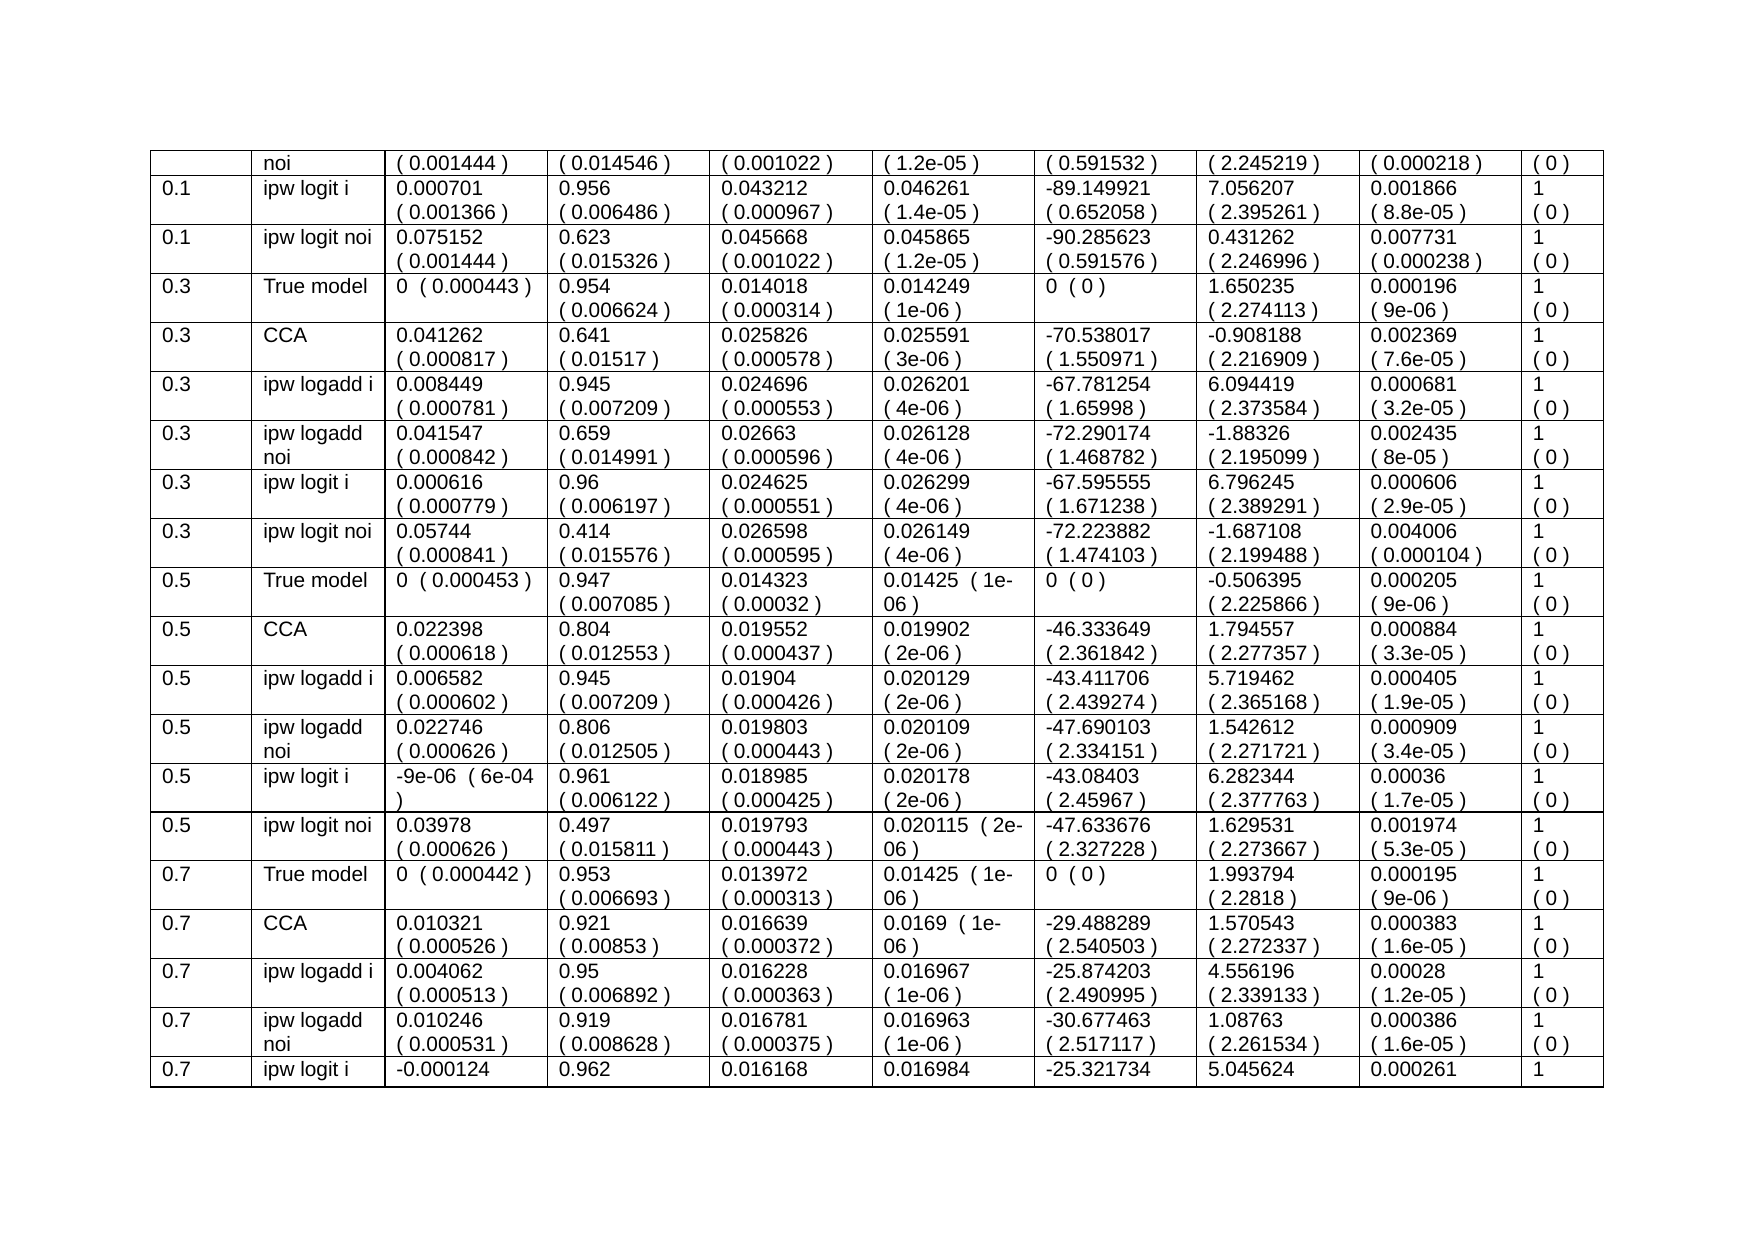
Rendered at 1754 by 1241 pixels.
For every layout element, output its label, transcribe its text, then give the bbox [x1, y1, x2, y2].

table_cell 6.796245 ( 2.389291 ) [1197, 470, 1359, 518]
table_cell -70.538017 ( 1.550971 ) [1035, 323, 1196, 371]
table_cell -72.290174 ( 1.468782 ) [1035, 421, 1196, 469]
table_cell 0.7 [151, 1057, 251, 1086]
table_cell 0.956 ( 0.006486 ) [548, 176, 709, 224]
table_cell 0.00028 ( 1.2e-05 ) [1360, 959, 1521, 1007]
table_cell 0.96 ( 0.006197 ) [548, 470, 709, 518]
table_cell 0.5 [151, 715, 251, 762]
table_cell 0.000606 ( 2.9e-05 ) [1360, 470, 1521, 518]
table_cell ipw logit noi [252, 813, 384, 860]
table_cell 1 ( 0 ) [1522, 176, 1603, 224]
table_cell 0.000616 ( 0.000779 ) [386, 470, 547, 518]
table_cell 0.3 [151, 323, 251, 371]
table_cell 0.3 [151, 470, 251, 518]
table_cell ipw logadd noi [252, 1008, 384, 1056]
table_cell 0.35197 ( 2.245219 ) [1197, 151, 1359, 175]
table_cell 0.014018 ( 0.000314 ) [710, 274, 872, 322]
table_cell 0.016639 ( 0.000372 ) [710, 910, 872, 958]
table_cell 0.041547 ( 0.000842 ) [386, 421, 547, 469]
table_cell 0.000261 ( 1.2e-05 ) [1360, 1057, 1521, 1086]
table_cell 0.020109 ( 2e-06 ) [873, 715, 1034, 762]
table_cell 0.016984 ( 1e-06 ) [873, 1057, 1034, 1086]
table_cell 0.014249 ( 1e-06 ) [873, 274, 1034, 322]
table_cell CCA [252, 910, 384, 958]
table_cell CCA [252, 617, 384, 664]
table_cell ipw logadd noi [252, 421, 384, 469]
table_cell 0.010321 ( 0.000526 ) [386, 910, 547, 958]
table_cell 0.013972 ( 0.000313 ) [710, 861, 872, 909]
table_cell 0.067392 ( 0.001444 ) [386, 151, 547, 175]
table_cell ipw logit i [252, 1057, 384, 1086]
table_cell 0.026201 ( 4e-06 ) [873, 372, 1034, 420]
table_cell 0.000405 ( 1.9e-05 ) [1360, 666, 1521, 713]
table_cell 1.993794 ( 2.2818 ) [1197, 861, 1359, 909]
table_cell 0.3 [151, 274, 251, 322]
table_cell 0.947 ( 0.007085 ) [548, 568, 709, 616]
table_cell 0.007731 ( 0.000238 ) [1360, 225, 1521, 273]
table_cell ipw logit i [252, 764, 384, 811]
table_cell 0.696 ( 0.014546 ) [548, 151, 709, 175]
table_cell 0.002435 ( 8e-05 ) [1360, 421, 1521, 469]
table_cell -47.633676 ( 2.327228 ) [1035, 813, 1196, 860]
table_cell 0.025826 ( 0.000578 ) [710, 323, 872, 371]
table_cell 0.804 ( 0.012553 ) [548, 617, 709, 664]
table_cell -72.223882 ( 1.474103 ) [1035, 519, 1196, 567]
table_cell True model [252, 568, 384, 616]
table_cell 0.5 [151, 617, 251, 664]
table_cell 0.5 [151, 764, 251, 811]
table_cell 0.000195 ( 9e-06 ) [1360, 861, 1521, 909]
table_cell 0.004006 ( 0.000104 ) [1360, 519, 1521, 567]
table_cell -67.595555 ( 1.671238 ) [1035, 470, 1196, 518]
table_cell 0 ( 0 ) [1035, 861, 1196, 909]
table_cell 1 ( 0 ) [1522, 519, 1603, 567]
table_cell ipw logit i [252, 176, 384, 224]
table_cell -25.874203 ( 2.490995 ) [1035, 959, 1196, 1007]
table_cell 0.01425 ( 1e-06 ) [873, 568, 1034, 616]
table_cell 0.020129 ( 2e-06 ) [873, 666, 1034, 713]
table_cell -1.687108 ( 2.199488 ) [1197, 519, 1359, 567]
table_cell 0.016228 ( 0.000363 ) [710, 959, 872, 1007]
table_cell 0.045829 ( 1.2e-05 ) [873, 151, 1034, 175]
table_cell 0.945 ( 0.007209 ) [548, 372, 709, 420]
table_cell -25.321734 ( 2.514142 ) [1035, 1057, 1196, 1086]
table_cell -0.908188 ( 2.216909 ) [1197, 323, 1359, 371]
table_cell ipw logadd noi [252, 715, 384, 762]
table_cell 0.000909 ( 3.4e-05 ) [1360, 715, 1521, 762]
table_cell 1 ( 0 ) [1522, 421, 1603, 469]
table_cell 0.016963 ( 1e-06 ) [873, 1008, 1034, 1056]
table_cell 0.002369 ( 7.6e-05 ) [1360, 323, 1521, 371]
table_cell 0.043212 ( 0.000967 ) [710, 176, 872, 224]
table_cell 1.629531 ( 2.273667 ) [1197, 813, 1359, 860]
table_cell 1 ( 0 ) [1522, 470, 1603, 518]
table_cell 1 ( 0 ) [1522, 861, 1603, 909]
table_cell -46.333649 ( 2.361842 ) [1035, 617, 1196, 664]
table_cell 1 ( 0 ) [1522, 666, 1603, 713]
table_cell -43.08403 ( 2.45967 ) [1035, 764, 1196, 811]
table_cell True model [252, 274, 384, 322]
table_cell 0.010246 ( 0.000531 ) [386, 1008, 547, 1056]
table_cell 0.806 ( 0.012505 ) [548, 715, 709, 762]
table_cell 0.623 ( 0.015326 ) [548, 225, 709, 273]
table_cell 1 ( 0 ) [1522, 617, 1603, 664]
table_cell 0.006582 ( 0.000602 ) [386, 666, 547, 713]
table_cell 0 ( 0.000453 ) [386, 568, 547, 616]
table_cell 0.1 [151, 225, 251, 273]
table_cell ipw logit i [252, 470, 384, 518]
table_cell 0.0169 ( 1e-06 ) [873, 910, 1034, 958]
table_cell 0.000701 ( 0.001366 ) [386, 176, 547, 224]
table_cell 0.3 [151, 372, 251, 420]
table_cell ipw logit noi [252, 225, 384, 273]
table_cell 1.794557 ( 2.277357 ) [1197, 617, 1359, 664]
table_cell 0.921 ( 0.00853 ) [548, 910, 709, 958]
table_cell 0.026149 ( 4e-06 ) [873, 519, 1034, 567]
table_cell 6.094419 ( 2.373584 ) [1197, 372, 1359, 420]
table_cell 0.954 ( 0.006624 ) [548, 274, 709, 322]
table_cell 1 ( 0 ) [1522, 323, 1603, 371]
table_cell ipw logadd i [252, 666, 384, 713]
table_cell 0.945 ( 0.007209 ) [548, 666, 709, 713]
table_cell True model [252, 861, 384, 909]
table_cell 0.7 [151, 861, 251, 909]
table_cell 0.3 [151, 421, 251, 469]
table_cell 0.5 [151, 666, 251, 713]
table_cell 0.020178 ( 2e-06 ) [873, 764, 1034, 811]
table_cell ipw logadd noi [252, 151, 384, 175]
table_cell 0.01904 ( 0.000426 ) [710, 666, 872, 713]
table_cell 0.497 ( 0.015811 ) [548, 813, 709, 860]
table_cell 0.641 ( 0.01517 ) [548, 323, 709, 371]
table_cell 0.7 [151, 1008, 251, 1056]
table_cell 0.5 [151, 813, 251, 860]
table_cell 0.001866 ( 8.8e-05 ) [1360, 176, 1521, 224]
table_cell ipw logit noi [252, 519, 384, 567]
table_cell 0.024696 ( 0.000553 ) [710, 372, 872, 420]
table_cell 0.1 [151, 176, 251, 224]
table_cell 1 ( 0 ) [1522, 959, 1603, 1007]
table_cell -0.000124 ( 0.000511 ) [386, 1057, 547, 1086]
table_cell -89.149921 ( 0.652058 ) [1035, 176, 1196, 224]
table_cell 0.414 ( 0.015576 ) [548, 519, 709, 567]
table_cell 1 ( 0 ) [1522, 1057, 1603, 1086]
table_cell 0.000205 ( 9e-06 ) [1360, 568, 1521, 616]
table_cell 1 ( 0 ) [1522, 910, 1603, 958]
table_cell -29.488289 ( 2.540503 ) [1035, 910, 1196, 958]
table_cell ipw logadd i [252, 959, 384, 1007]
table_cell 0.045668 ( 0.001022 ) [710, 225, 872, 273]
table_cell 0.046261 ( 1.4e-05 ) [873, 176, 1034, 224]
table_cell 4.556196 ( 2.339133 ) [1197, 959, 1359, 1007]
table_cell 0.02663 ( 0.000596 ) [710, 421, 872, 469]
table_cell 0.019552 ( 0.000437 ) [710, 617, 872, 664]
table_cell 0.016781 ( 0.000375 ) [710, 1008, 872, 1056]
table_cell 0.7 [151, 959, 251, 1007]
table_cell 0.004062 ( 0.000513 ) [386, 959, 547, 1007]
table_cell 1 ( 0 ) [1522, 274, 1603, 322]
table_cell 5.045624 ( 2.350083 ) [1197, 1057, 1359, 1086]
table_cell 0.000884 ( 3.3e-05 ) [1360, 617, 1521, 664]
table_cell 0.019793 ( 0.000443 ) [710, 813, 872, 860]
table_cell 1 ( 0 ) [1522, 225, 1603, 273]
table_cell 0.019803 ( 0.000443 ) [710, 715, 872, 762]
table_cell 0.953 ( 0.006693 ) [548, 861, 709, 909]
table_cell 1.650235 ( 2.274113 ) [1197, 274, 1359, 322]
table_cell -47.690103 ( 2.334151 ) [1035, 715, 1196, 762]
table_cell 0.000383 ( 1.6e-05 ) [1360, 910, 1521, 958]
table_cell 1.08763 ( 2.261534 ) [1197, 1008, 1359, 1056]
table_cell 0.05744 ( 0.000841 ) [386, 519, 547, 567]
table_cell 0.016168 ( 0.000362 ) [710, 1057, 872, 1086]
table_cell 0.016967 ( 1e-06 ) [873, 959, 1034, 1007]
table_cell -43.411706 ( 2.439274 ) [1035, 666, 1196, 713]
table_cell 0.026598 ( 0.000595 ) [710, 519, 872, 567]
table_cell 1 ( 0 ) [1522, 151, 1603, 175]
table_cell 0.001974 ( 5.3e-05 ) [1360, 813, 1521, 860]
table_cell 0.95 ( 0.006892 ) [548, 959, 709, 1007]
table_cell 6.282344 ( 2.377763 ) [1197, 764, 1359, 811]
table_cell 0.919 ( 0.008628 ) [548, 1008, 709, 1056]
table_cell 0.045669 ( 0.001022 ) [710, 151, 872, 175]
table_cell 1 ( 0 ) [1522, 764, 1603, 811]
table_cell 1.570543 ( 2.272337 ) [1197, 910, 1359, 958]
table_cell -30.677463 ( 2.517117 ) [1035, 1008, 1196, 1056]
table_cell 0.018985 ( 0.000425 ) [710, 764, 872, 811]
table_cell 5.719462 ( 2.365168 ) [1197, 666, 1359, 713]
table_cell 0 ( 0 ) [1035, 274, 1196, 322]
table_cell 1 ( 0 ) [1522, 813, 1603, 860]
table_cell 0.008449 ( 0.000781 ) [386, 372, 547, 420]
table_cell -67.781254 ( 1.65998 ) [1035, 372, 1196, 420]
table_cell 0.075152 ( 0.001444 ) [386, 225, 547, 273]
table_cell 1 ( 0 ) [1522, 1008, 1603, 1056]
table_cell -1.88326 ( 2.195099 ) [1197, 421, 1359, 469]
table_cell 0.025591 ( 3e-06 ) [873, 323, 1034, 371]
table_cell 0.026128 ( 4e-06 ) [873, 421, 1034, 469]
table_cell 0.022746 ( 0.000626 ) [386, 715, 547, 762]
table_cell ipw logadd i [252, 372, 384, 420]
table_cell 0.026299 ( 4e-06 ) [873, 470, 1034, 518]
table_cell 0 ( 0 ) [1035, 568, 1196, 616]
table_cell CCA [252, 323, 384, 371]
table_cell -9e-06 ( 6e-04 ) [386, 764, 547, 811]
table_cell 0.3 [151, 519, 251, 567]
table_cell 0.431262 ( 2.246996 ) [1197, 225, 1359, 273]
table_cell 0.019902 ( 2e-06 ) [873, 617, 1034, 664]
table_cell 0.03978 ( 0.000626 ) [386, 813, 547, 860]
table_cell 1 ( 0 ) [1522, 372, 1603, 420]
table_cell 0.020115 ( 2e-06 ) [873, 813, 1034, 860]
table_cell 7.056207 ( 2.395261 ) [1197, 176, 1359, 224]
table_cell 0.00036 ( 1.7e-05 ) [1360, 764, 1521, 811]
table_cell 0.045865 ( 1.2e-05 ) [873, 225, 1034, 273]
table_cell 1 ( 0 ) [1522, 715, 1603, 762]
table_cell 0.024625 ( 0.000551 ) [710, 470, 872, 518]
table_cell 0.041262 ( 0.000817 ) [386, 323, 547, 371]
table_cell 0.000681 ( 3.2e-05 ) [1360, 372, 1521, 420]
table_cell -90.285986 ( 0.591532 ) [1035, 151, 1196, 175]
table_cell 0.7 [151, 910, 251, 958]
table_cell 0.000196 ( 9e-06 ) [1360, 274, 1521, 322]
table_cell 1 ( 0 ) [1522, 568, 1603, 616]
table_cell 0.961 ( 0.006122 ) [548, 764, 709, 811]
table_cell 1.542612 ( 2.271721 ) [1197, 715, 1359, 762]
table_cell 0.000386 ( 1.6e-05 ) [1360, 1008, 1521, 1056]
table_cell 0.014323 ( 0.00032 ) [710, 568, 872, 616]
table_cell 0.1 [151, 151, 251, 175]
table_cell 0.5 [151, 568, 251, 616]
table_cell -0.506395 ( 2.225866 ) [1197, 568, 1359, 616]
table_cell 0.962 ( 0.006046 ) [548, 1057, 709, 1086]
table_cell 0.006625 ( 0.000218 ) [1360, 151, 1521, 175]
table_cell -90.285623 ( 0.591576 ) [1035, 225, 1196, 273]
table_cell 0 ( 0.000443 ) [386, 274, 547, 322]
table_cell 0.01425 ( 1e-06 ) [873, 861, 1034, 909]
table_cell 0.022398 ( 0.000618 ) [386, 617, 547, 664]
table_cell 0.659 ( 0.014991 ) [548, 421, 709, 469]
table_cell 0 ( 0.000442 ) [386, 861, 547, 909]
